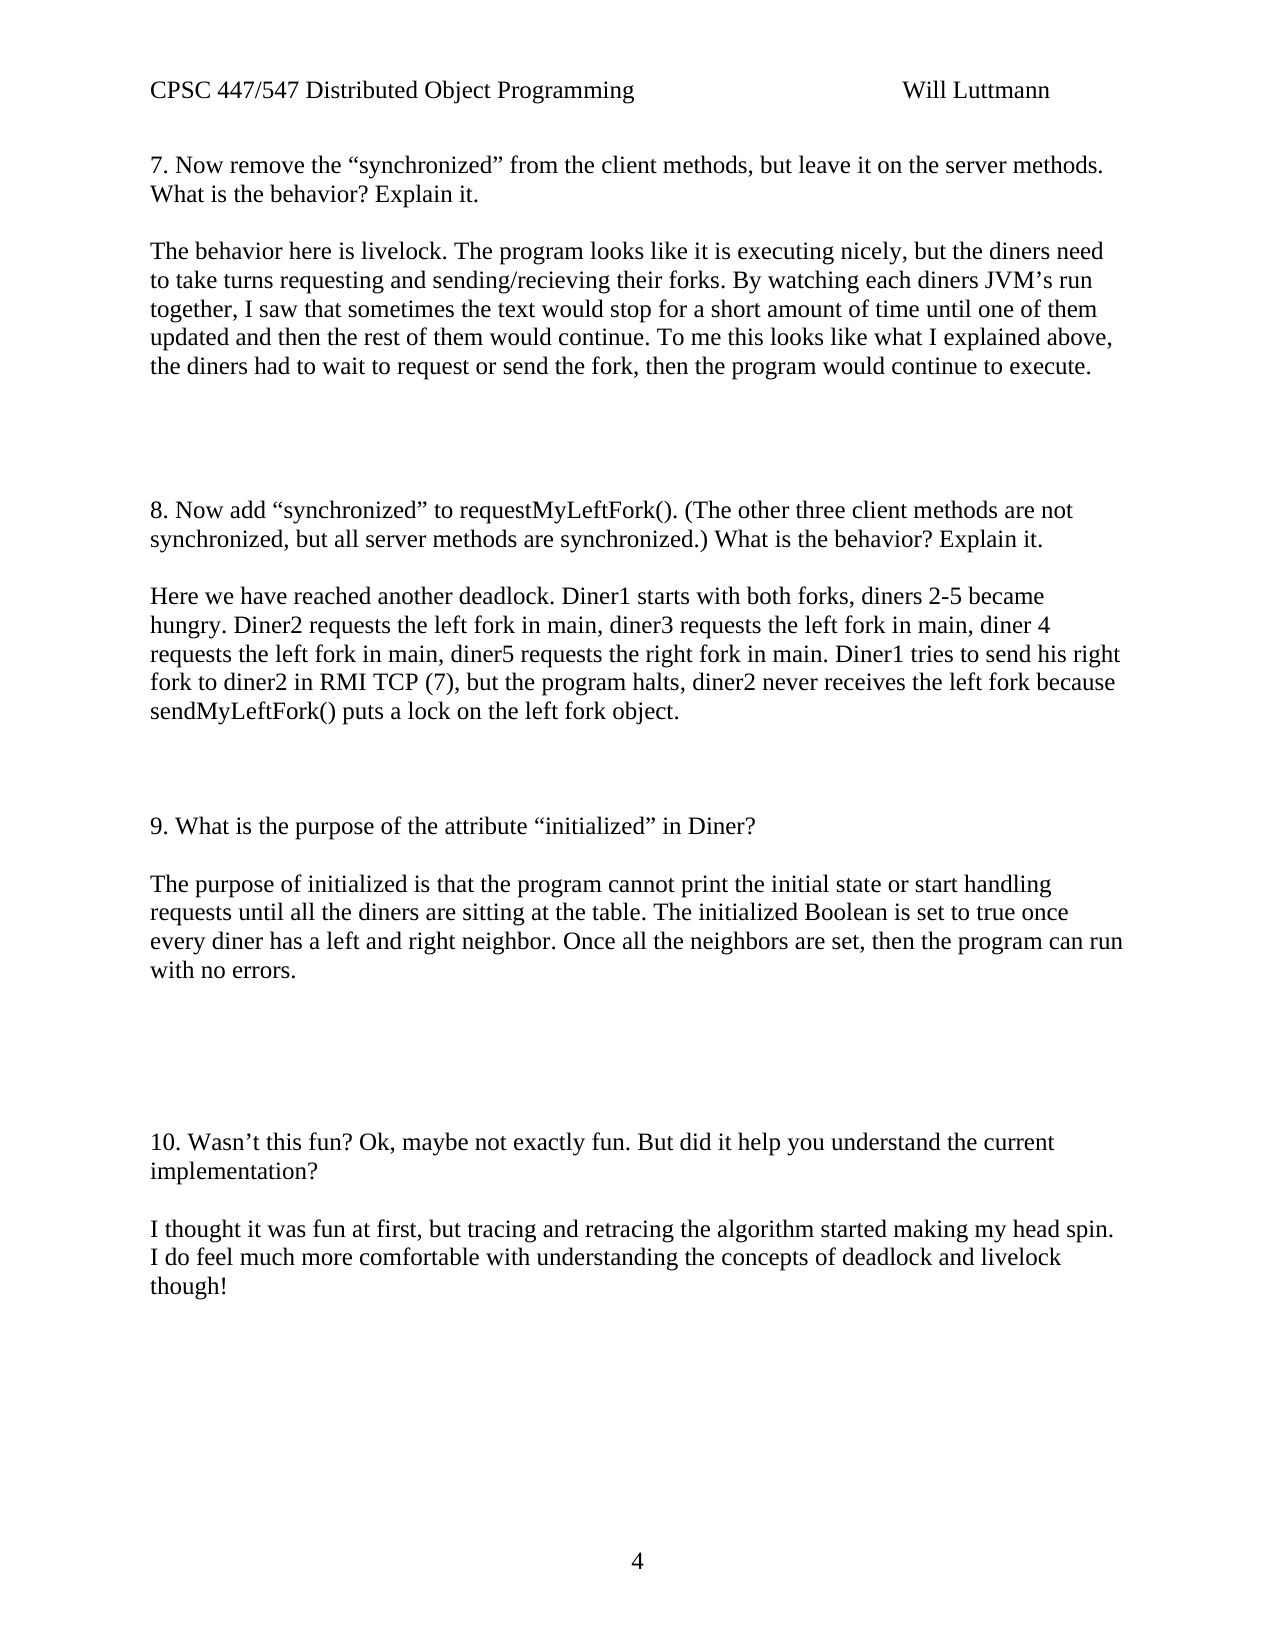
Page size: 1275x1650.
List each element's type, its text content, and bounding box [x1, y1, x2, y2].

text 8. Now add “synchronized” to requestMyLeftFork(). (The other three client methods are not synchronized, but all server methods are synchronized.) What is the behavior? Explain it. [150, 495, 1125, 552]
text The purpose of initialized is that the program cannot print the initial state or start handling requests until all the diners are sitting at the table. The initialized Boolean is set to true once every diner has a left and right neighbor. Once all the neighbors are set, then the program can run with no errors. [150, 869, 1125, 984]
text The behavior here is livelock. The program looks like it is executing nicely, but the diners need to take turns requesting and sending/recieving their forks. By watching each diners JVM’s run together, I saw that sometimes the text would stop for a short amount of time until one of them updated and then the rest of them would continue. To me this looks like what I explained above, the diners had to wait to request or send the fork, then the program would continue to execute. [150, 236, 1125, 380]
text 10. Wasn’t this fun? Ok, maybe not exactly fun. But did it help you understand the current implementation? [150, 1127, 1125, 1185]
text 7. Now remove the “synchronized” from the client methods, but leave it on the server methods. What is the behavior? Explain it. [150, 150, 1125, 207]
text 9. What is the purpose of the attribute “initialized” in Diner? [150, 811, 1125, 840]
text I thought it was fun at first, but tracing and retracing the algorithm started making my head spin. I do feel much more comfortable with understanding the concepts of deadlock and livelock though! [150, 1214, 1125, 1300]
text Here we have reached another deadlock. Diner1 starts with both forks, diners 2-5 became hungry. Diner2 requests the left fork in main, diner3 requests the left fork in main, diner 4 requests the left fork in main, diner5 requests the right fork in main. Diner1 tries to send his right fork to diner2 in RMI TCP (7), but the program halts, diner2 never receives the left fork because sendMyLeftFork() puts a lock on the left fork object. [150, 581, 1125, 725]
